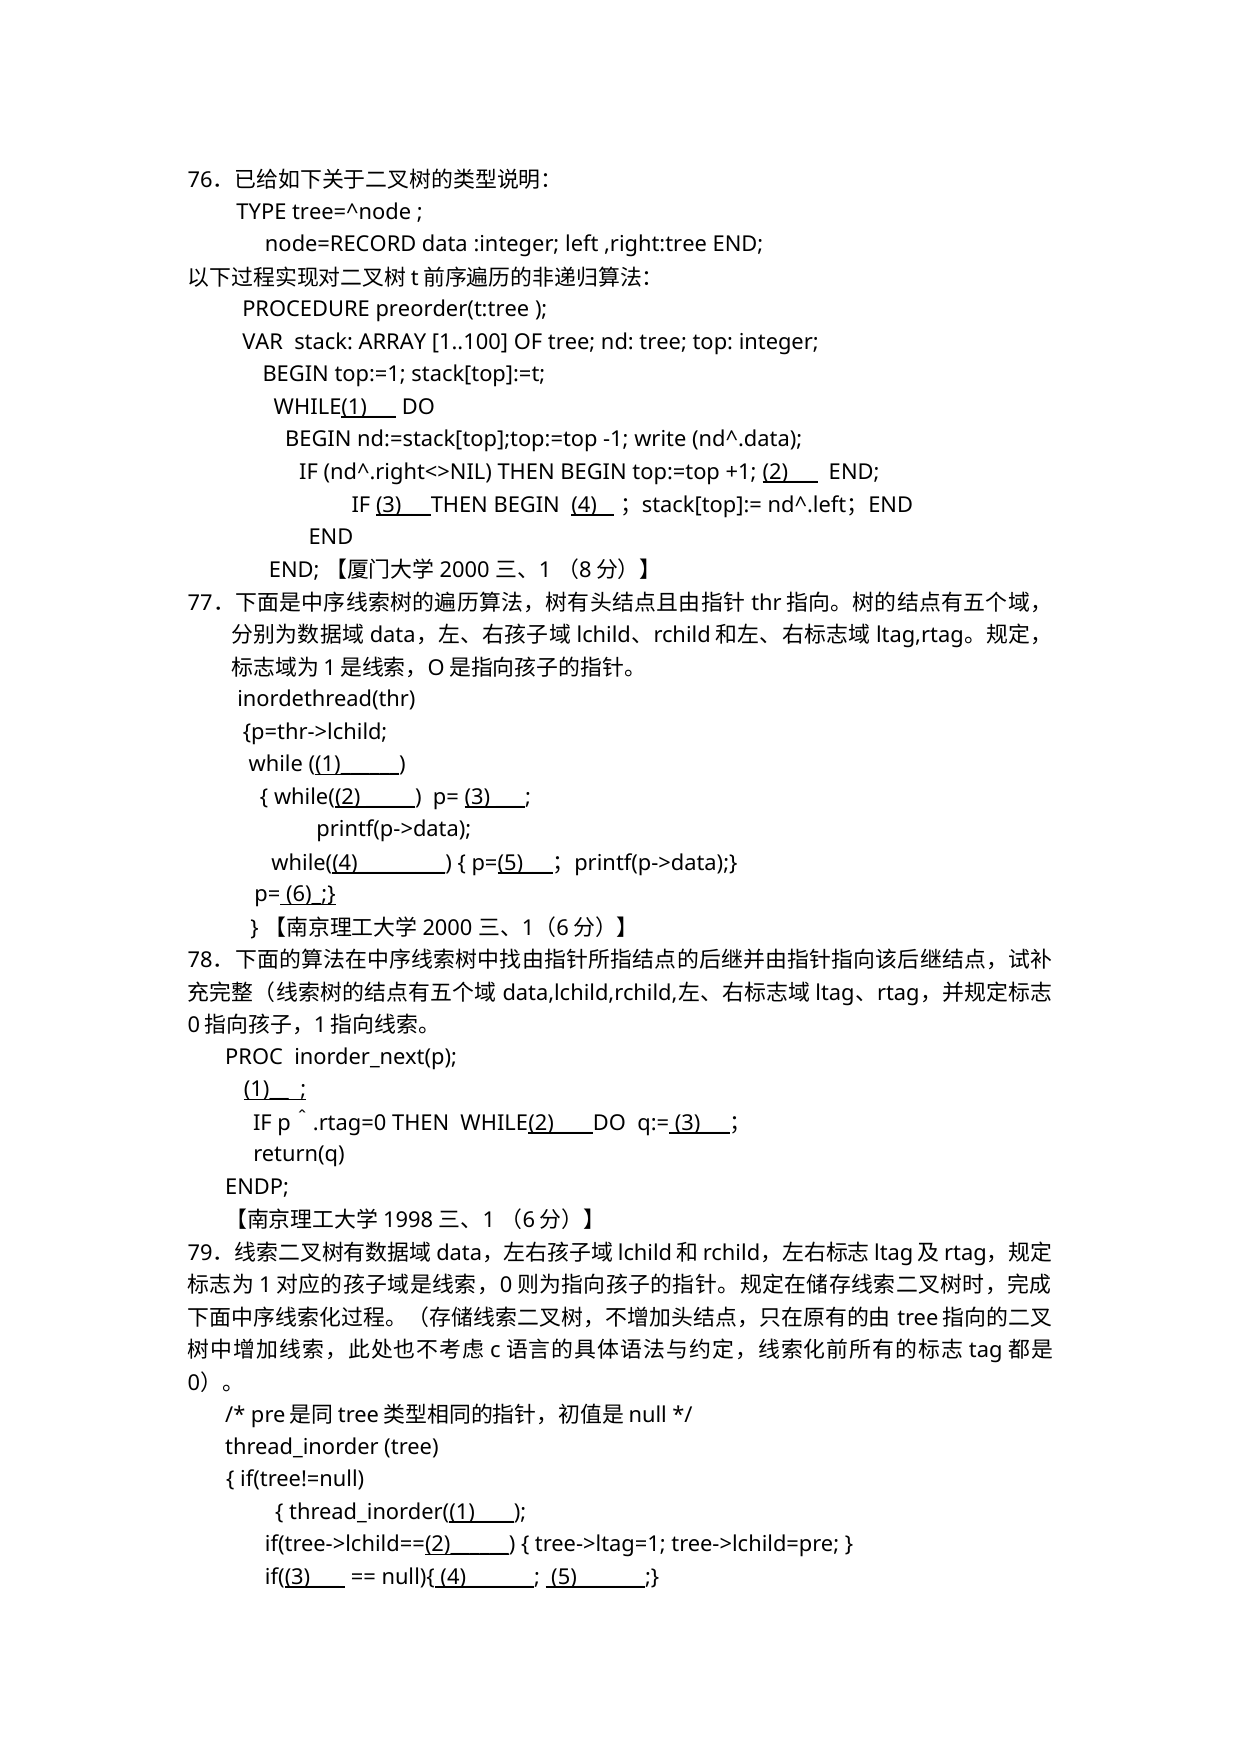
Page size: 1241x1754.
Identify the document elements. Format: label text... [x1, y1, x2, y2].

text { if(tree!=null) [187, 1462, 1237, 1494]
text END; 【厦门大学 2000 三、1 （8分）】 [187, 552, 1053, 584]
text if((3)___ == null){ (4)_______; (5)_______;} [187, 1559, 1237, 1592]
text } 【南京理工大学 2000 三、1（6分）】 [184, 909, 1053, 942]
text { while((2) _____) p= (3) ___; [184, 779, 1053, 812]
text 76．已给如下关于二叉树的类型说明： [187, 162, 1053, 194]
text TYPE tree=^node ; [187, 194, 1053, 227]
text 【南京理工大学 1998 三、1 （6分）】 [187, 1202, 1053, 1234]
text ENDP; [187, 1169, 1053, 1202]
text BEGIN top:=1; stack[top]:=t; [187, 357, 1053, 389]
text IF (nd^.right<>NIL) THEN BEGIN top:=top +1; (2)___ END; [187, 454, 1053, 487]
text PROC inorder_next(p); [187, 1039, 1053, 1072]
text inordethread(thr) [184, 682, 1053, 714]
text if(tree->lchild==(2)______) { tree->ltag=1; tree->lchild=pre; } [187, 1527, 1237, 1559]
text 77．下面是中序线索树的遍历算法，树有头结点且由指针thr指向。树的结点有五个域，分别为数据域 data，左、右孩子域 lchild、rchild和左、右标志域 ltag,rtag。规定，标志域为1是线索，O是指向孩子的指针。 [187, 584, 1053, 682]
text PROCEDURE preorder(t:tree ); [187, 292, 1053, 324]
text VAR stack: ARRAY [1..100] OF tree; nd: tree; top: integer; [187, 324, 1053, 357]
text printf(p->data); [184, 812, 1053, 844]
text while ((1)______) [184, 747, 1053, 779]
text return(q) [187, 1137, 1053, 1169]
text {p=thr->lchild; [184, 714, 1053, 747]
text 79．线索二叉树有数据域data，左右孩子域lchild和rchild，左右标志ltag及rtag，规定标志为1对应的孩子域是线索，0则为指向孩子的指针。规定在储存线索二叉树时，完成下面中序线索化过程。（存储线索二叉树，不增加头结点，只在原有的由tree指向的二叉树中增加线索，此处也不考虑c语言的具体语法与约定，线索化前所有的标志tag都是0）。 [187, 1234, 1053, 1397]
text 以下过程实现对二叉树t前序遍历的非递归算法： [187, 259, 1053, 292]
text IF p＾.rtag=0 THEN WHILE(2)____DO q:= (3)___； [187, 1104, 1053, 1137]
text IF (3)___THEN BEGIN (4) ；stack[top]:= nd^.left；END [297, 487, 1053, 519]
text { thread_inorder((1)____); [187, 1494, 1237, 1527]
text END [187, 519, 1053, 552]
text node=RECORD data :integer; left ,right:tree END; [187, 227, 1053, 259]
text WHILE(1)___ DO [187, 389, 1053, 422]
text while((4)_________) { p=(5)___；printf(p->data);} [184, 844, 1053, 877]
text (1)__ ; [187, 1072, 1053, 1104]
text p= (6)_;} [184, 877, 1053, 909]
text BEGIN nd:=stack[top];top:=top -1; write (nd^.data); [187, 422, 1053, 454]
text 78．下面的算法在中序线索树中找由指针所指结点的后继并由指针指向该后继结点，试补充完整（线索树的结点有五个域data,lchild,rchild,左、右标志域ltag、rtag，并规定标志0指向孩子，1指向线索。 [187, 942, 1053, 1039]
text thread_inorder (tree) [187, 1429, 1237, 1462]
text /* pre是同tree类型相同的指针，初值是null */ [187, 1397, 1237, 1429]
